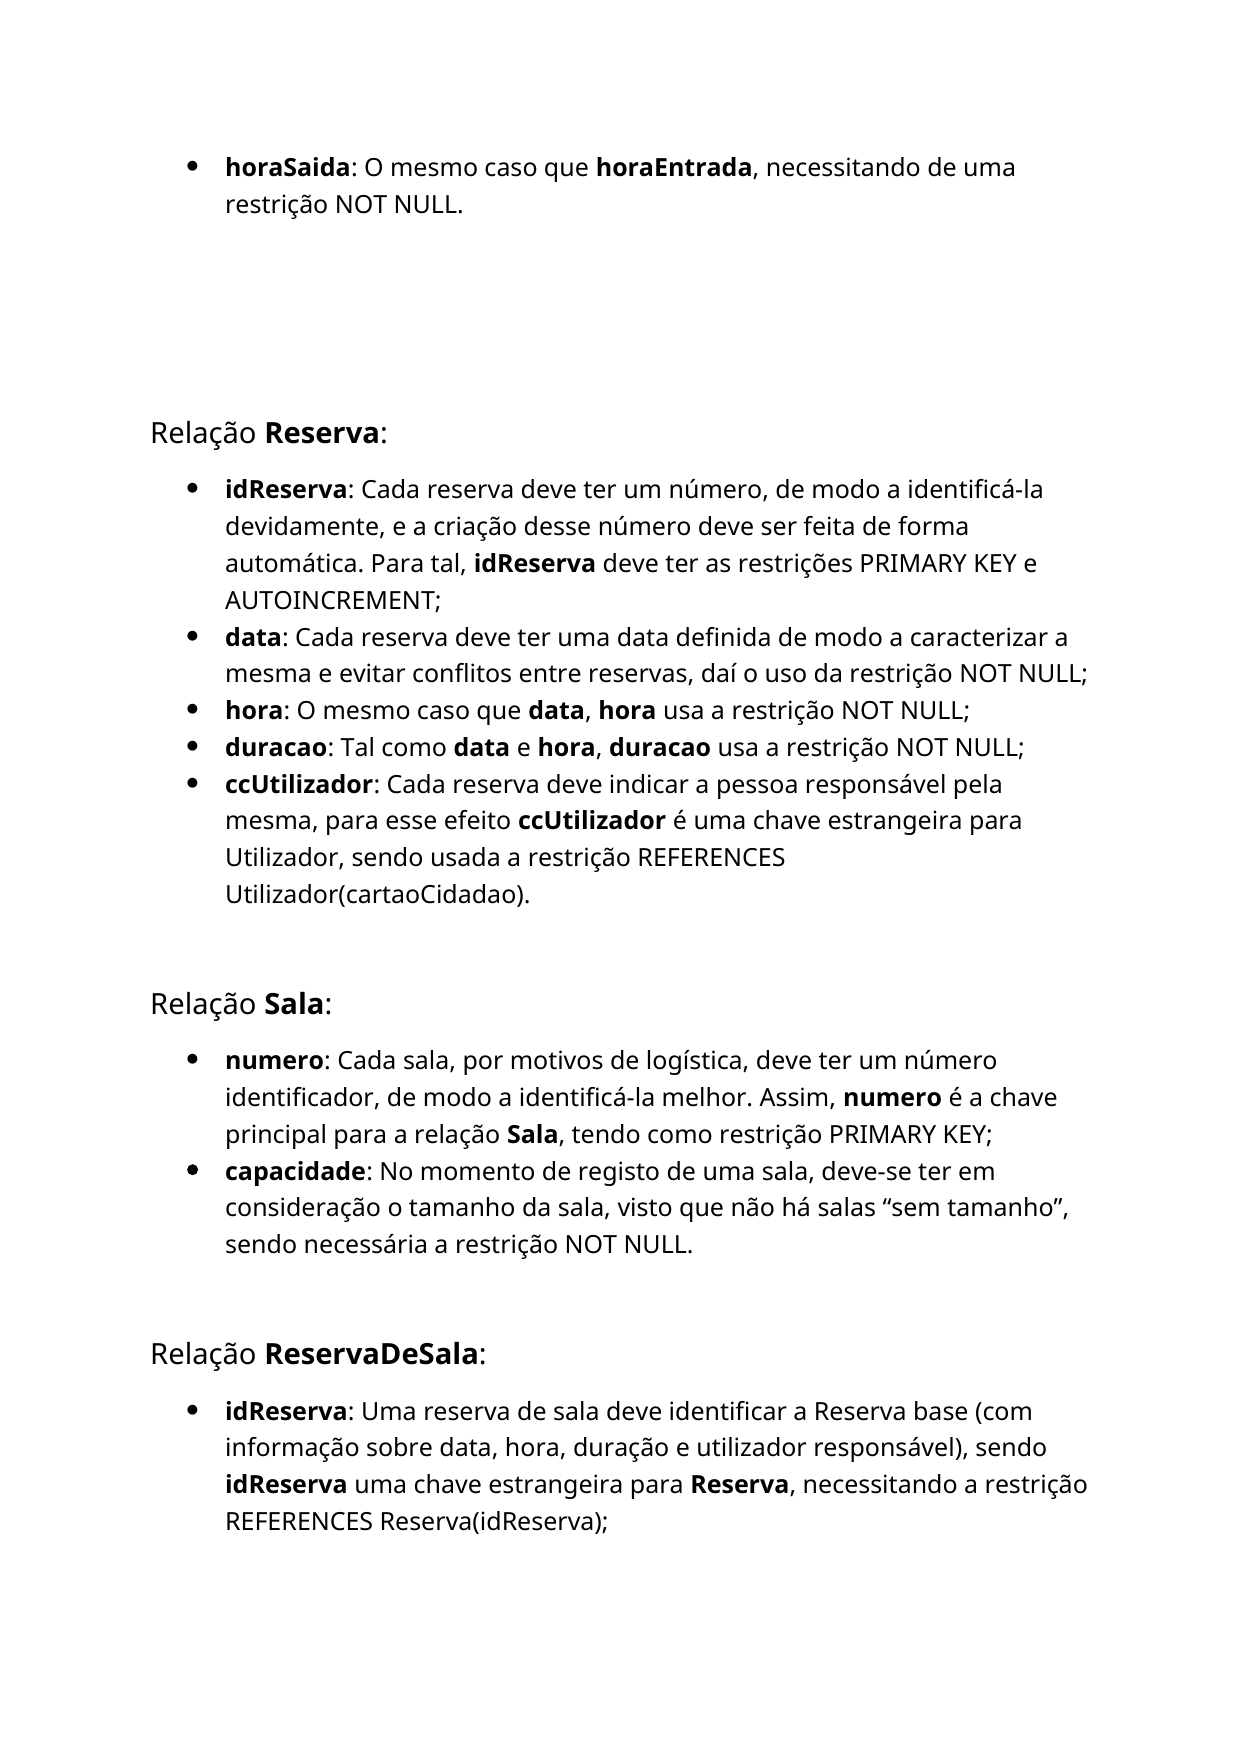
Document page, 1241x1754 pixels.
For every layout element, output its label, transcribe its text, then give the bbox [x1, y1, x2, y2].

text Relação Reserva: [150, 413, 1090, 452]
list idReserva: Uma reserva de sala deve identificar a Reserva base (com informação sobre data, hora, duração e utilizador responsável), sendo idReserva uma chave estrangeira para Reserva, necessitando a restrição REFERENCES Reserva(idReserva); [187, 1393, 1090, 1537]
list data: Cada reserva deve ter uma data definida de modo a caracterizar a mesma e evitar conflitos entre reservas, daí o uso da restrição NOT NULL; [187, 619, 1090, 690]
list numero: Cada sala, por motivos de logística, deve ter um número identificador, de modo a identificá-la melhor. Assim, numero é a chave principal para a relação Sala, tendo como restrição PRIMARY KEY; [187, 1043, 1090, 1151]
list capacidade: No momento de registo de uma sala, deve-se ter em consideração o tamanho da sala, visto que não há salas “sem tamanho”, sendo necessária a restrição NOT NULL. [187, 1153, 1090, 1261]
list duracao: Tal como data e hora, duracao usa a restrição NOT NULL; [187, 729, 1090, 763]
list hora: O mesmo caso que data, hora usa a restrição NOT NULL; [187, 693, 1090, 727]
list idReserva: Cada reserva deve ter um número, de modo a identificá-la devidamente, e a criação desse número deve ser feita de forma automática. Para tal, idReserva deve ter as restrições PRIMARY KEY e AUTOINCREMENT; [187, 472, 1090, 616]
text Relação Sala: [150, 983, 1090, 1023]
list horaSaida: O mesmo caso que horaEntrada, necessitando de uma restrição NOT NULL. [187, 150, 1090, 221]
text Relação ReservaDeSala: [150, 1334, 1090, 1373]
list ccUtilizador: Cada reserva deve indicar a pessoa responsável pela mesma, para esse efeito ccUtilizador é uma chave estrangeira para Utilizador, sendo usada a restrição REFERENCES Utilizador(cartaoCidadao). [187, 766, 1090, 911]
